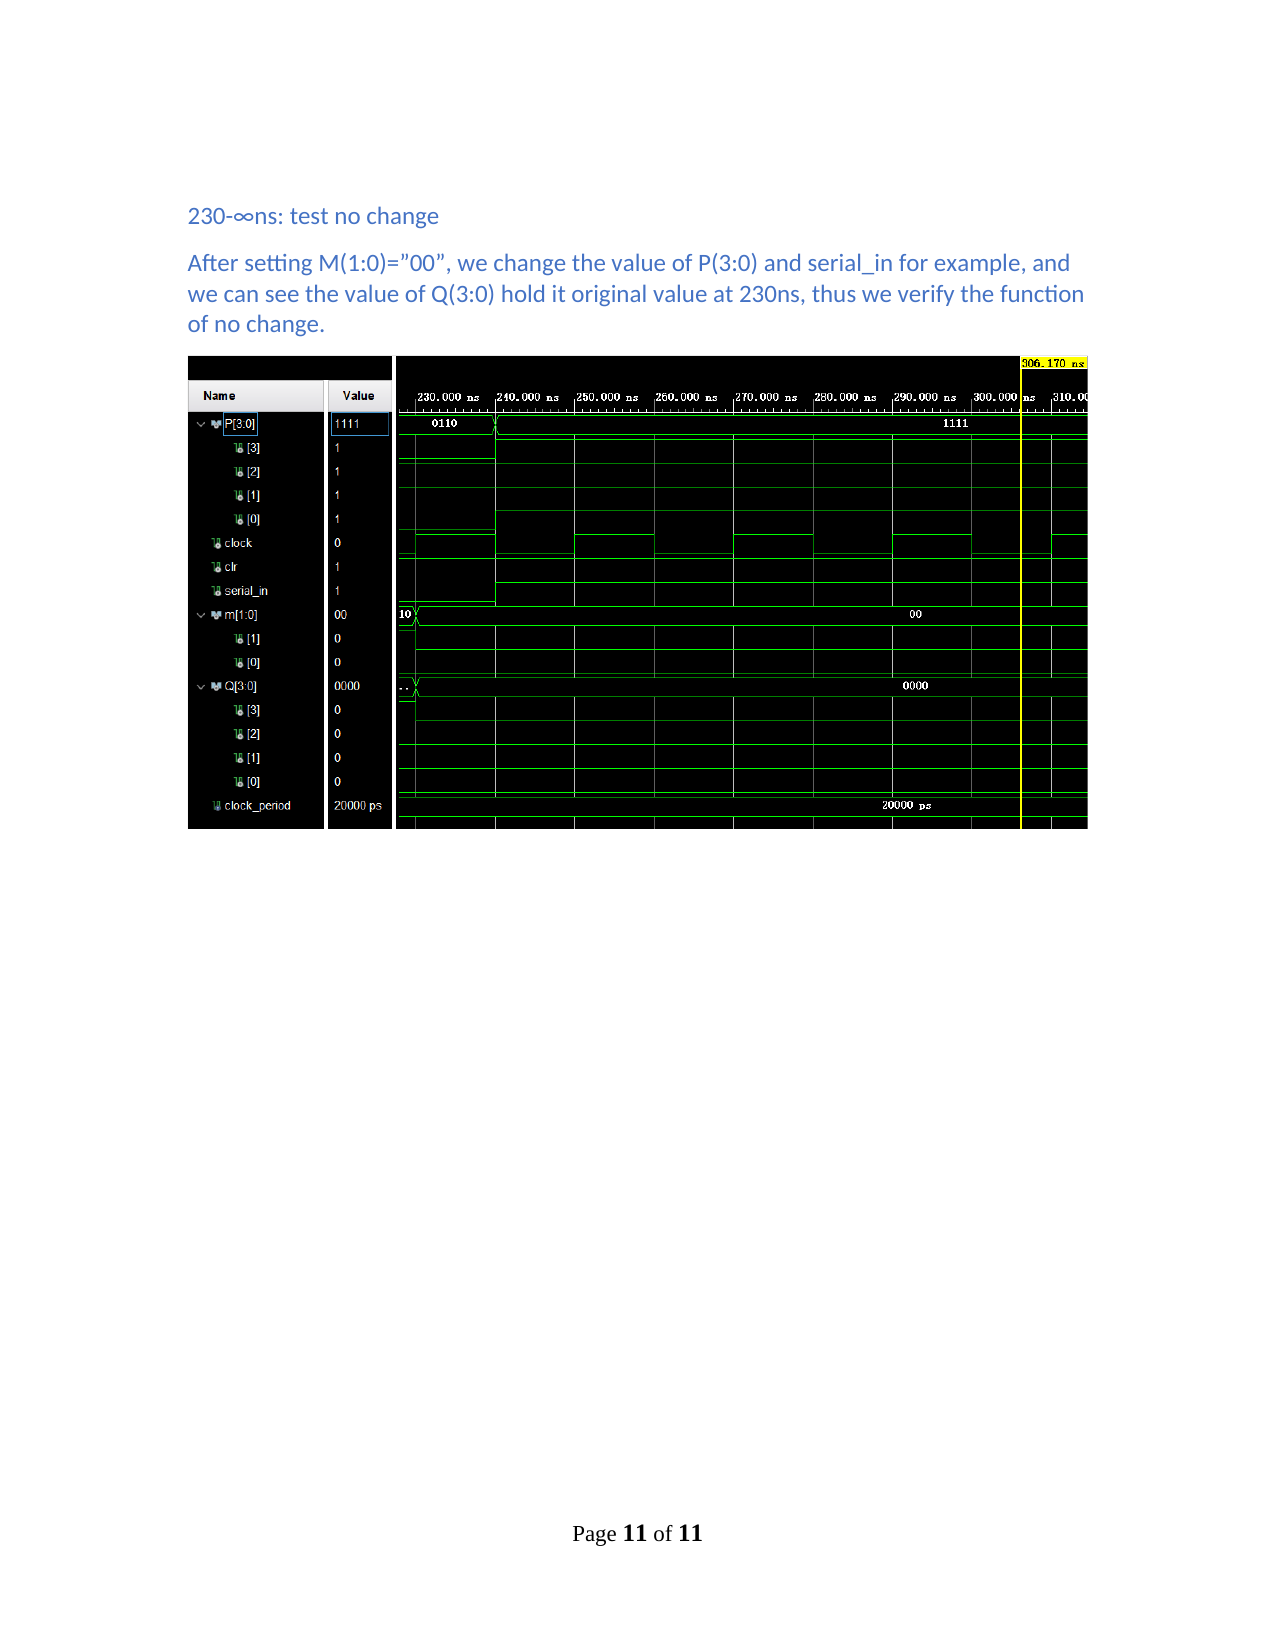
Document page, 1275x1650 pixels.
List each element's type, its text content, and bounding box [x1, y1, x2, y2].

text After setting M(1:0)=”00”, we change the value of P(3:0) and serial_in for example, and we can see the value of Q(3:0) hold it original value at 230ns, thus we verify the function of no change. [187, 247, 1087, 339]
text 230-∞ns: test no change [187, 200, 1087, 231]
picture [187, 355, 1088, 829]
